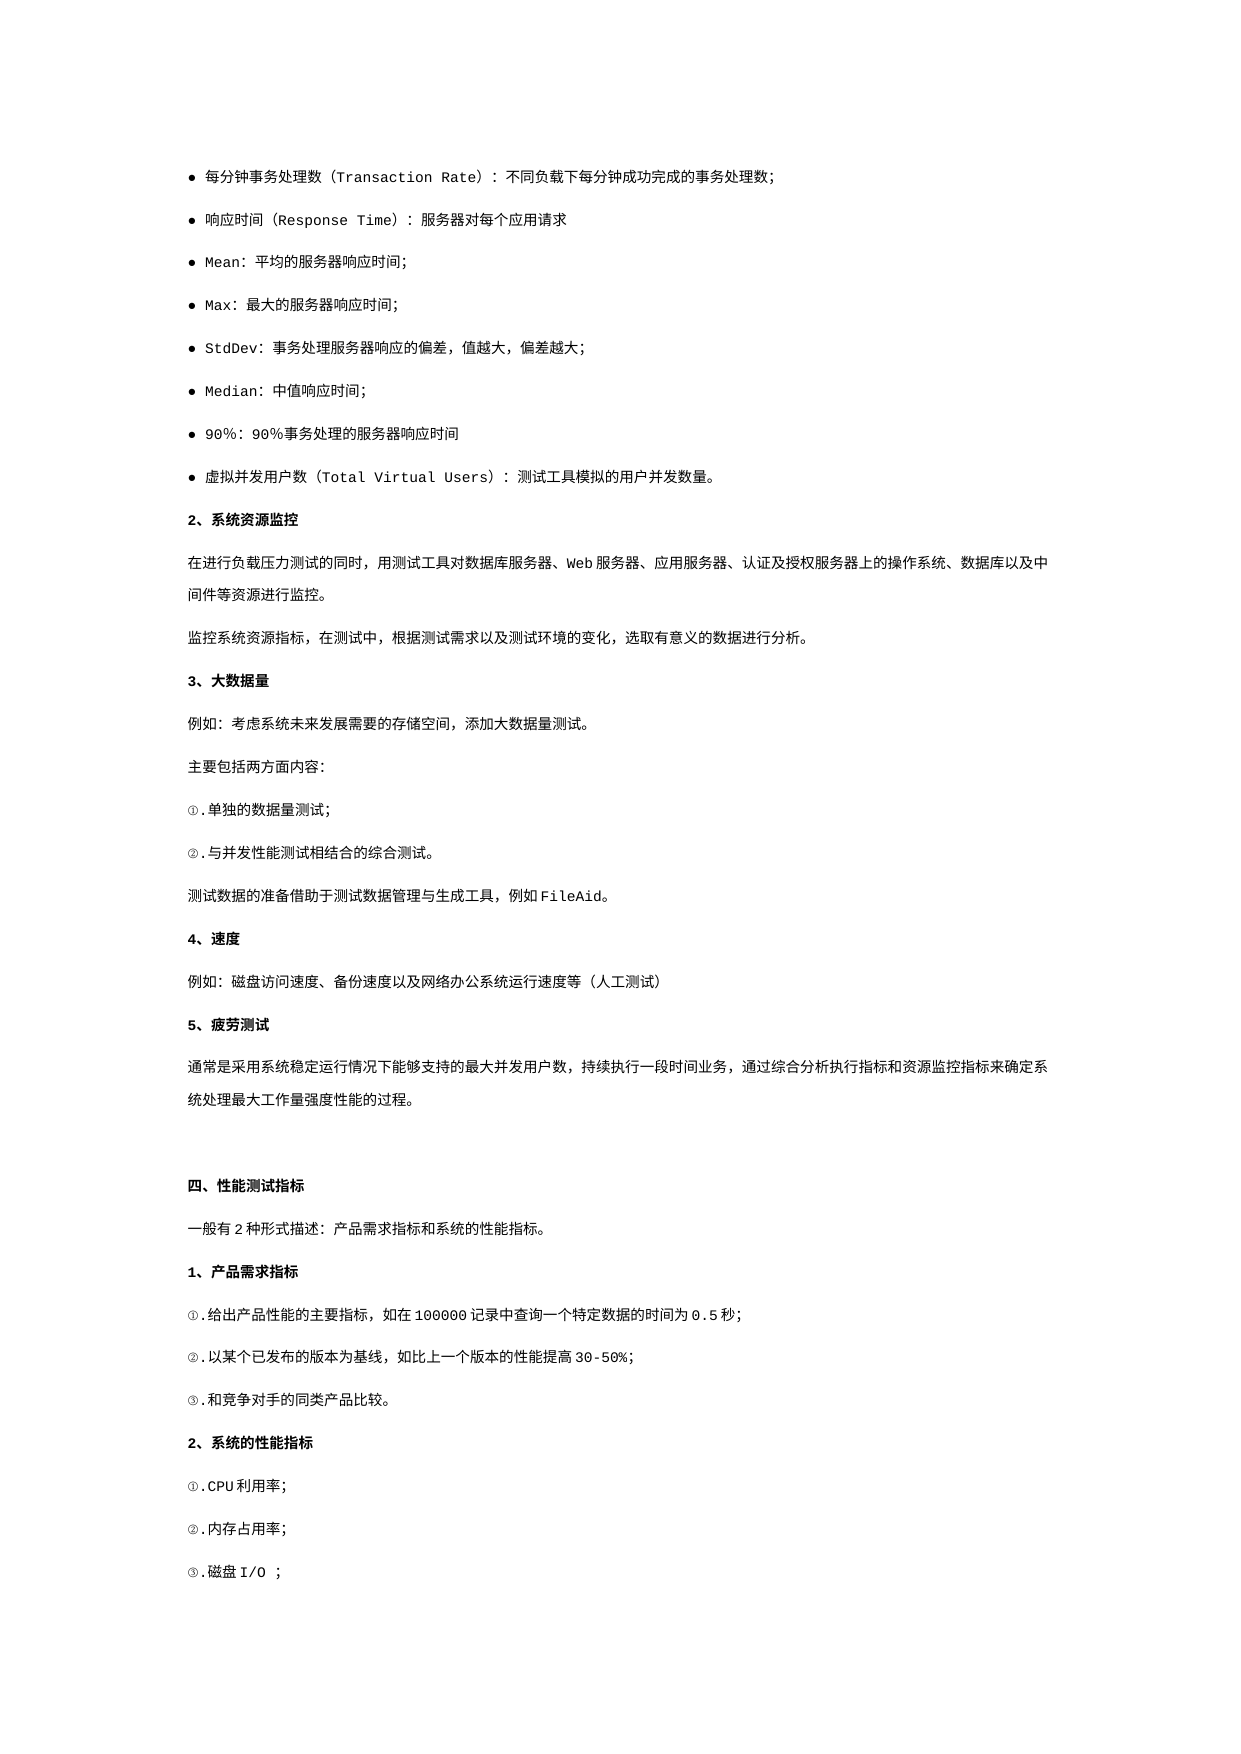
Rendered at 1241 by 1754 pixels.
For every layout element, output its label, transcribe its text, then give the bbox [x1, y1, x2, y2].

text ● Median：中值响应时间； [187, 377, 1053, 409]
text ● 响应时间（Response Time）：服务器对每个应用请求 [187, 205, 1053, 237]
text 在进行负载压力测试的同时，用测试工具对数据库服务器、Web服务器、应用服务器、认证及授权服务器上的操作系统、数据库以及中间件等资源进行监控。 [187, 548, 1053, 613]
text ①.CPU利用率； [187, 1472, 1053, 1504]
text ③.磁盘I/O ； [187, 1557, 1053, 1590]
text 例如：磁盘访问速度、备份速度以及网络办公系统运行速度等（人工测试） [187, 967, 1053, 999]
text ②.与并发性能测试相结合的综合测试。 [187, 838, 1053, 871]
text ②.内存占用率； [187, 1514, 1053, 1547]
text 一般有2种形式描述：产品需求指标和系统的性能指标。 [187, 1214, 1053, 1247]
text 例如：考虑系统未来发展需要的存储空间，添加大数据量测试。 [187, 709, 1053, 742]
text ● 90％：90％事务处理的服务器响应时间 [187, 419, 1053, 452]
text 监控系统资源指标，在测试中，根据测试需求以及测试环境的变化，选取有意义的数据进行分析。 [187, 624, 1053, 656]
text 1、产品需求指标 [187, 1257, 1053, 1289]
text ● StdDev：事务处理服务器响应的偏差，值越大，偏差越大； [187, 334, 1053, 366]
text ③.和竞争对手的同类产品比较。 [187, 1386, 1053, 1418]
text 通常是采用系统稳定运行情况下能够支持的最大并发用户数，持续执行一段时间业务，通过综合分析执行指标和资源监控指标来确定系统处理最大工作量强度性能的过程。 [187, 1053, 1053, 1118]
text 5、疲劳测试 [187, 1010, 1053, 1042]
text ②.以某个已发布的版本为基线，如比上一个版本的性能提高30-50%； [187, 1343, 1053, 1375]
text 四、性能测试指标 [187, 1171, 1053, 1204]
text 2、系统的性能指标 [187, 1429, 1053, 1461]
text ①.单独的数据量测试； [187, 795, 1053, 828]
text ● Max：最大的服务器响应时间； [187, 291, 1053, 323]
text 3、大数据量 [187, 667, 1053, 699]
text ①.给出产品性能的主要指标，如在100000记录中查询一个特定数据的时间为0.5秒； [187, 1300, 1053, 1332]
text ● 每分钟事务处理数（Transaction Rate）：不同负载下每分钟成功完成的事务处理数； [187, 162, 1053, 194]
text 2、系统资源监控 [187, 505, 1053, 538]
text 主要包括两方面内容： [187, 752, 1053, 785]
text 4、速度 [187, 924, 1053, 957]
text 测试数据的准备借助于测试数据管理与生成工具，例如FileAid。 [187, 881, 1053, 914]
text ● Mean：平均的服务器响应时间； [187, 248, 1053, 280]
text ● 虚拟并发用户数（Total Virtual Users）：测试工具模拟的用户并发数量。 [187, 462, 1053, 495]
